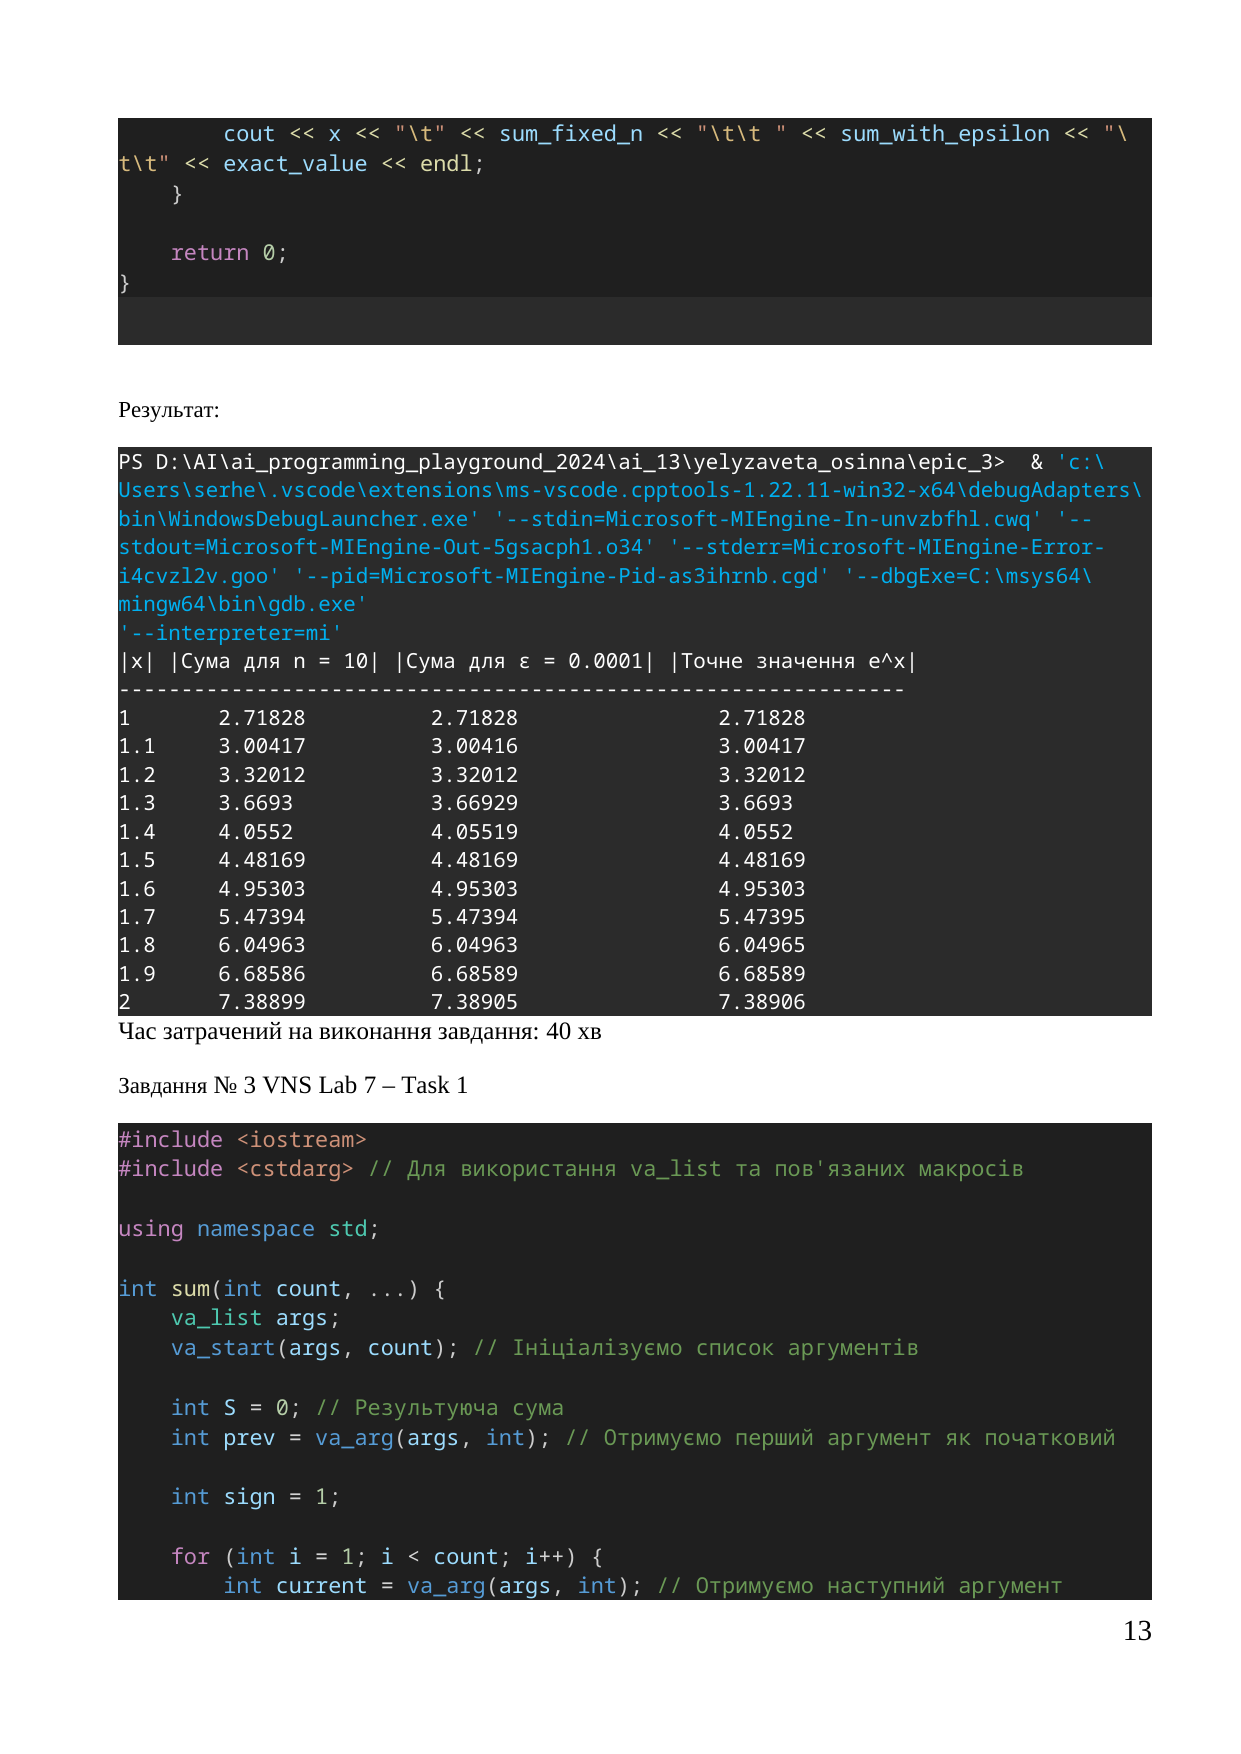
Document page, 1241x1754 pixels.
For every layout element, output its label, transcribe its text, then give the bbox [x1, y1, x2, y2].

text 1.2 3.32012 3.32012 3.32012 [118, 760, 1152, 788]
text int S = 0; // Результуюча сума [118, 1392, 1152, 1421]
text #include <cstdarg> // Для використання va_list та пов'язаних макросів [118, 1153, 1152, 1183]
text Час затрачений на виконання завдання: 40 хв [118, 1016, 1152, 1044]
text '--interpreter=mi' [118, 618, 1152, 646]
text 1.7 5.47394 5.47394 5.47395 [118, 902, 1152, 931]
text va_start(args, count); // Ініціалізуємо список аргументів [118, 1332, 1152, 1362]
text 1.6 4.95303 4.95303 4.95303 [118, 874, 1152, 902]
text --------------------------------------------------------------- [118, 674, 1152, 703]
text int prev = va_arg(args, int); // Отримуємо перший аргумент як початковий [118, 1421, 1152, 1451]
text 1.9 6.68586 6.68589 6.68589 [118, 959, 1152, 987]
text va_list args; [118, 1302, 1152, 1332]
text PS D:\AI\ai_programming_playground_2024\ai_13\yelyzaveta_osinna\epic_3> & 'c:\Users\serhe\.vscode\extensions\ms-vscode.cpptools-1.22.11-win32-x64\debugAdapters\bin\WindowsDebugLauncher.exe' '--stdin=Microsoft-MIEngine-In-unvzbfhl.cwq' '--stdout=Microsoft-MIEngine-Out-5gsacph1.o34' '--stderr=Microsoft-MIEngine-Error-i4cvzl2v.goo' '--pid=Microsoft-MIEngine-Pid-as3ihrnb.cgd' '--dbgExe=C:\msys64\mingw64\bin\gdb.exe' [118, 447, 1152, 618]
text int sign = 1; [118, 1481, 1152, 1511]
text 1.3 3.6693 3.66929 3.6693 [118, 788, 1152, 817]
text 1.1 3.00417 3.00416 3.00417 [118, 731, 1152, 760]
text int sum(int count, ...) { [118, 1272, 1152, 1302]
text 1 2.71828 2.71828 2.71828 [118, 703, 1152, 731]
text Результат: [118, 396, 1152, 422]
text for (int i = 1; i < count; i++) { [118, 1541, 1152, 1570]
text 1.4 4.0552 4.05519 4.0552 [118, 817, 1152, 845]
text } [118, 178, 1152, 207]
text 1.5 4.48169 4.48169 4.48169 [118, 845, 1152, 874]
text 1.8 6.04963 6.04963 6.04965 [118, 931, 1152, 959]
text return 0; [118, 237, 1152, 267]
text |x| |Сума для n = 10| |Сума для ε = 0.0001| |Точне значення e^x| [118, 646, 1152, 674]
text } [118, 267, 1152, 297]
text int current = va_arg(args, int); // Отримуємо наступний аргумент [118, 1570, 1152, 1600]
text #include <iostream> [118, 1123, 1152, 1153]
text 2 7.38899 7.38905 7.38906 [118, 987, 1152, 1016]
text cout << x << "\t" << sum_fixed_n << "\t\t " << sum_with_epsilon << "\t\t" << exact_value << endl; [118, 118, 1152, 178]
text using namespace std; [118, 1213, 1152, 1243]
text Завдання № 3 VNS Lab 7 – Task 1 [118, 1070, 1152, 1098]
